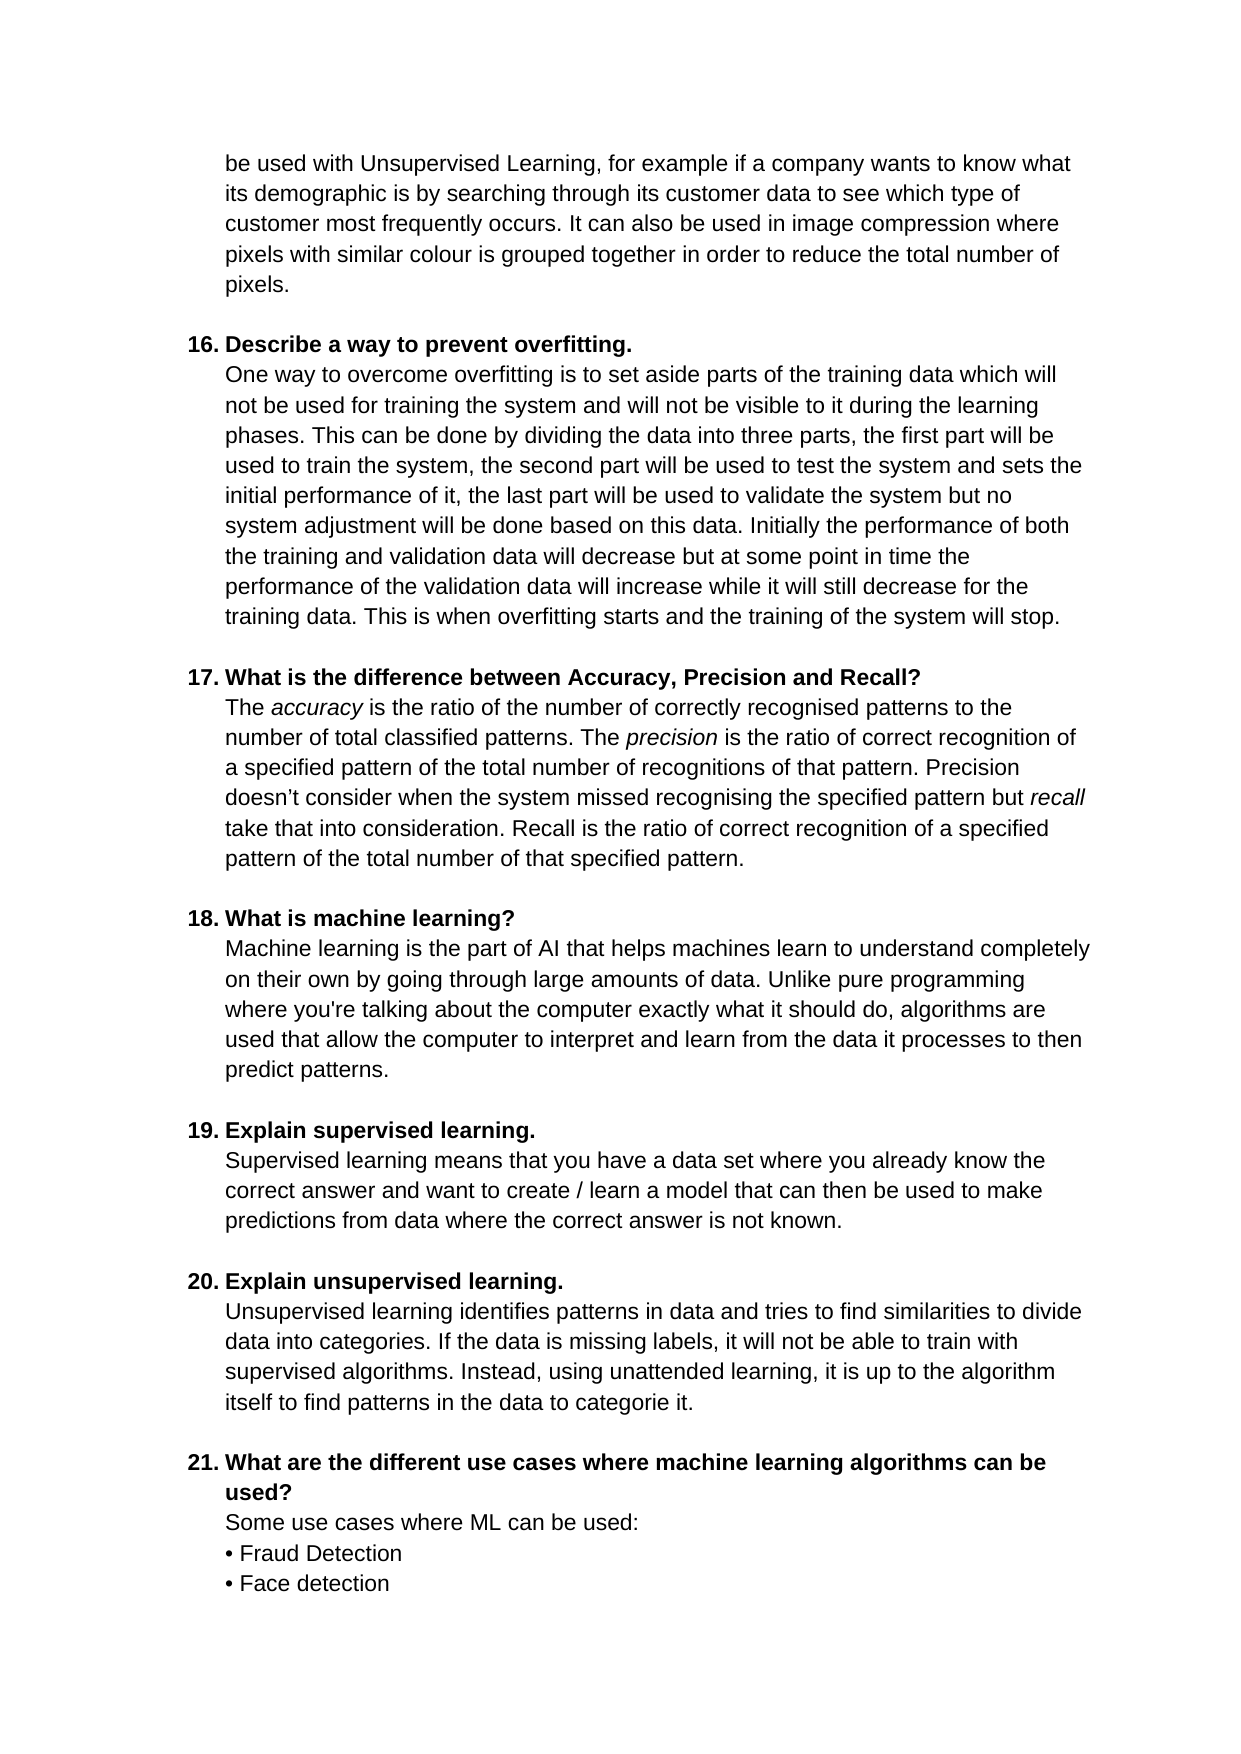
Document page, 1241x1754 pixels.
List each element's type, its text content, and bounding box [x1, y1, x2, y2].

list Explain supervised learning. [187, 1117, 1090, 1143]
text • Fraud Detection [225, 1539, 1090, 1566]
text One way to overcome overfitting is to set aside parts of the training data which will [225, 361, 1090, 388]
list What is the difference between Accuracy, Precision and Recall? [187, 663, 1090, 690]
text used to train the system, the second part will be used to test the system and sets the initial performance of it, the last part will be used to validate the system but no system adjustment will be done based on this data. Initially the performance of both the training and validation data will decrease but at some point in time the performance of the validation data will increase while it will still decrease for the training data. This is when overfitting starts and the training of the system will stop. [225, 452, 1090, 660]
list Explain unsupervised learning. [187, 1268, 1090, 1294]
text Supervised learning means that you have a data set where you already know the correct answer and want to create / learn a model that can then be used to make predictions from data where the correct answer is not known. [225, 1147, 1090, 1264]
text its demographic is by searching through its customer data to see which type of [225, 180, 1090, 207]
list Describe a way to prevent overfitting. [187, 331, 1090, 358]
text pixels with similar colour is grouped together in order to reduce the total number of [225, 241, 1090, 267]
text pixels. [225, 271, 1090, 327]
text Unsupervised learning identifies patterns in data and tries to find similarities to divide data into categories. If the data is missing labels, it will not be able to train with supervised algorithms. Instead, using unattended learning, it is up to the algorithm itself to find patterns in the data to categorie it. [225, 1298, 1090, 1415]
text • Face detection [225, 1570, 1090, 1596]
text The accuracy is the ratio of the number of correctly recognised patterns to the number of total classified patterns. The precision is the ratio of correct recognition of a specified pattern of the total number of recognitions of that pattern. Precision doesn’t consider when the system missed recognising the specified pattern but recall take that into consideration. Recall is the ratio of correct recognition of a specified pattern of the total number of that specified pattern. [225, 694, 1090, 901]
text customer most frequently occurs. It can also be used in image compression where [225, 210, 1090, 237]
list What are the different use cases where machine learning algorithms can be used? Some use cases where ML can be used: [187, 1449, 1090, 1536]
text be used with Unsupervised Learning, for example if a company wants to know what [225, 150, 1090, 176]
text not be used for training the system and will not be visible to it during the learning [225, 392, 1090, 418]
text Machine learning is the part of AI that helps machines learn to understand completely on their own by going through large amounts of data. Unlike pure programming where you're talking about the computer exactly what it should do, algorithms are used that allow the computer to interpret and learn from the data it processes to then predict patterns. [225, 935, 1090, 1113]
text phases. This can be done by dividing the data into three parts, the first part will be [225, 422, 1090, 448]
list What is machine learning? [187, 905, 1090, 932]
